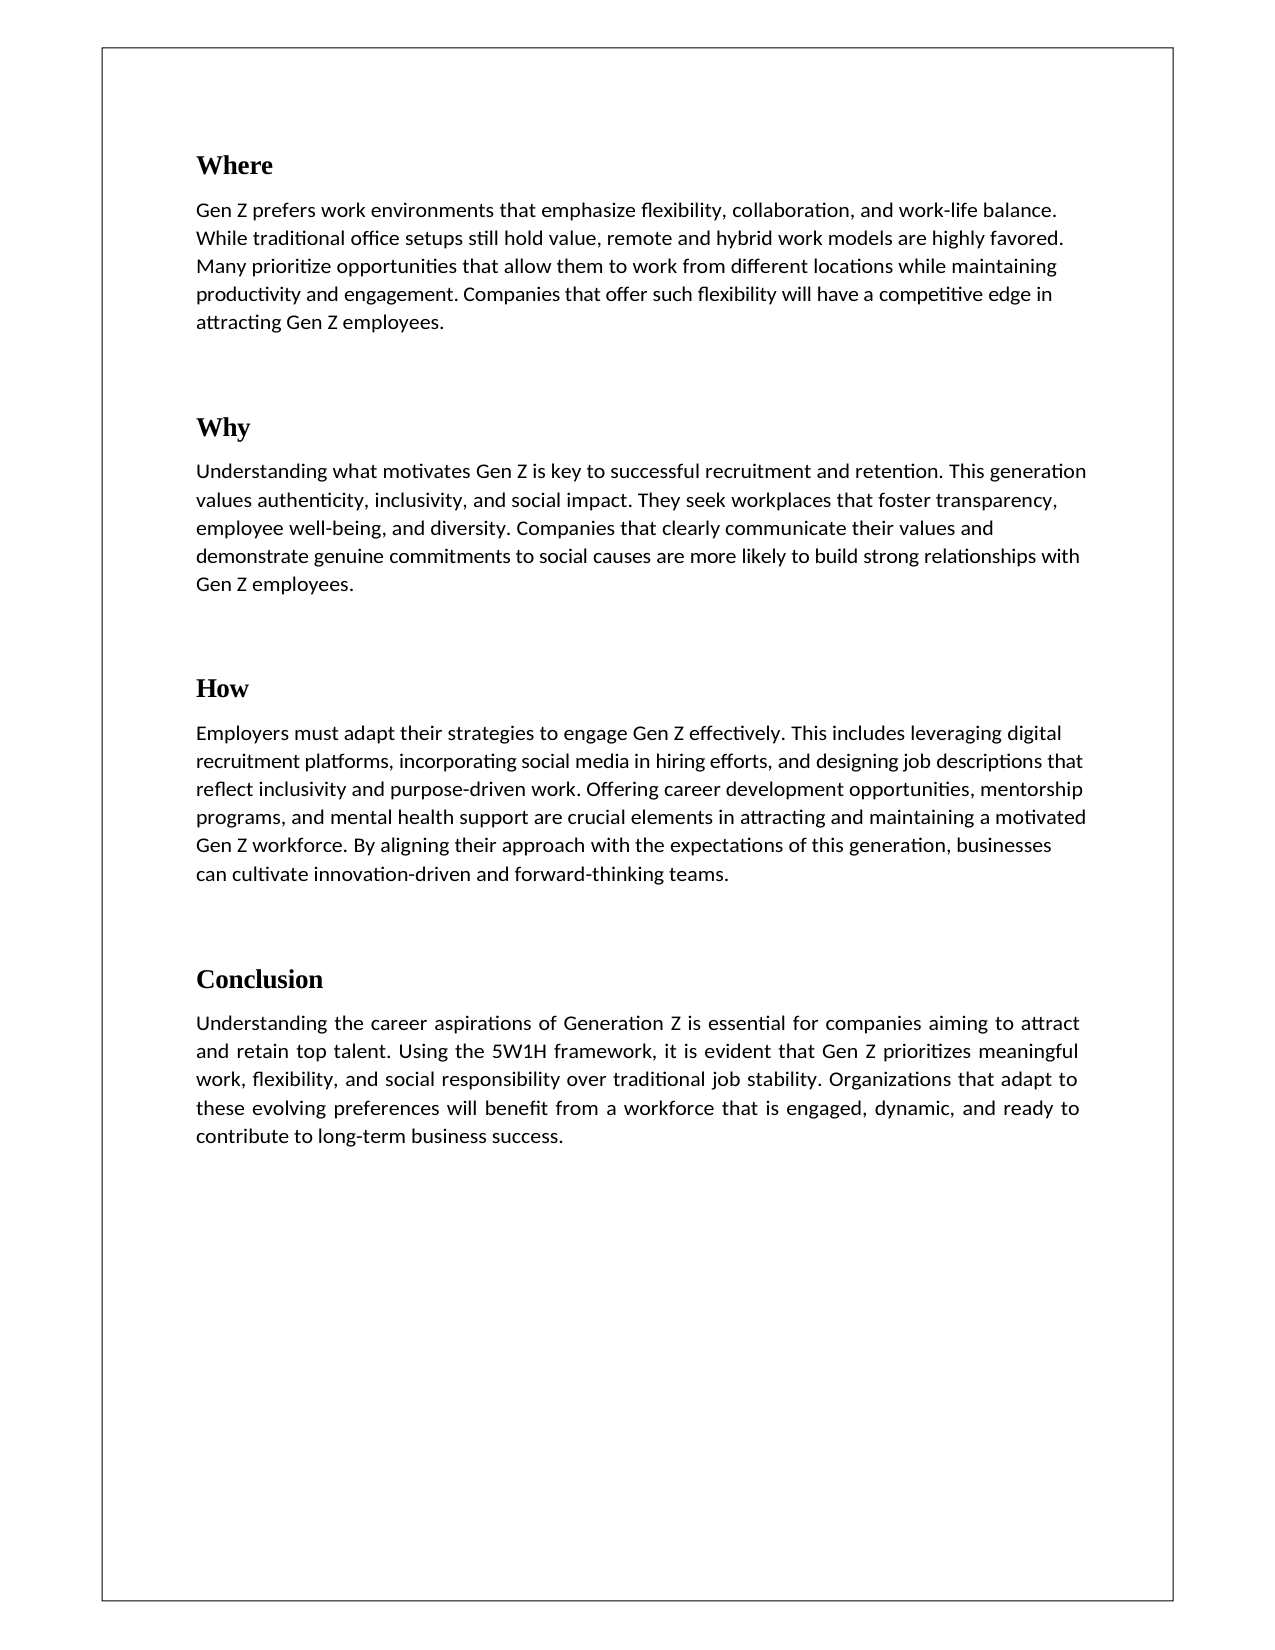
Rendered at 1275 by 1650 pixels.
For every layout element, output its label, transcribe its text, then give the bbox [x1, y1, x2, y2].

text Understanding the career aspirations of Generation Z is essential for companies aiming to attract and retain top talent. Using the 5W1H framework, it is evident that Gen Z prioritizes meaningful work, flexibility, and social responsibility over traditional job stability. Organizations that adapt to these evolving preferences will benefit from a workforce that is engaged, dynamic, and ready to contribute to long-term business success. [196, 1010, 1080, 1148]
subtitle Conclusion [196, 963, 1087, 994]
text Employers must adapt their strategies to engage Gen Z effectively. This includes leveraging digital recruitment platforms, incorporating social media in hiring efforts, and designing job descriptions that reflect inclusivity and purpose-driven work. Offering career development opportunities, mentorship programs, and mental health support are crucial elements in attracting and maintaining a motivated Gen Z workforce. By aligning their approach with the expectations of this generation, businesses can cultivate innovation-driven and forward-thinking teams. [196, 720, 1087, 886]
subtitle Where [196, 149, 1087, 180]
text Understanding what motivates Gen Z is key to successful recruitment and retention. This generation values authenticity, inclusivity, and social impact. They seek workplaces that foster transparency, employee well-being, and diversity. Companies that clearly communicate their values and demonstrate genuine commitments to social causes are more likely to build strong relationships with Gen Z employees. [196, 459, 1087, 597]
text Gen Z prefers work environments that emphasize flexibility, collaboration, and work-life balance. While traditional office setups still hold value, remote and hybrid work models are highly favored. Many prioritize opportunities that allow them to work from different locations while maintaining productivity and engagement. Companies that offer such flexibility will have a competitive edge in attracting Gen Z employees. [196, 197, 1087, 335]
subtitle Why [196, 411, 1087, 442]
subtitle How [196, 672, 1087, 703]
